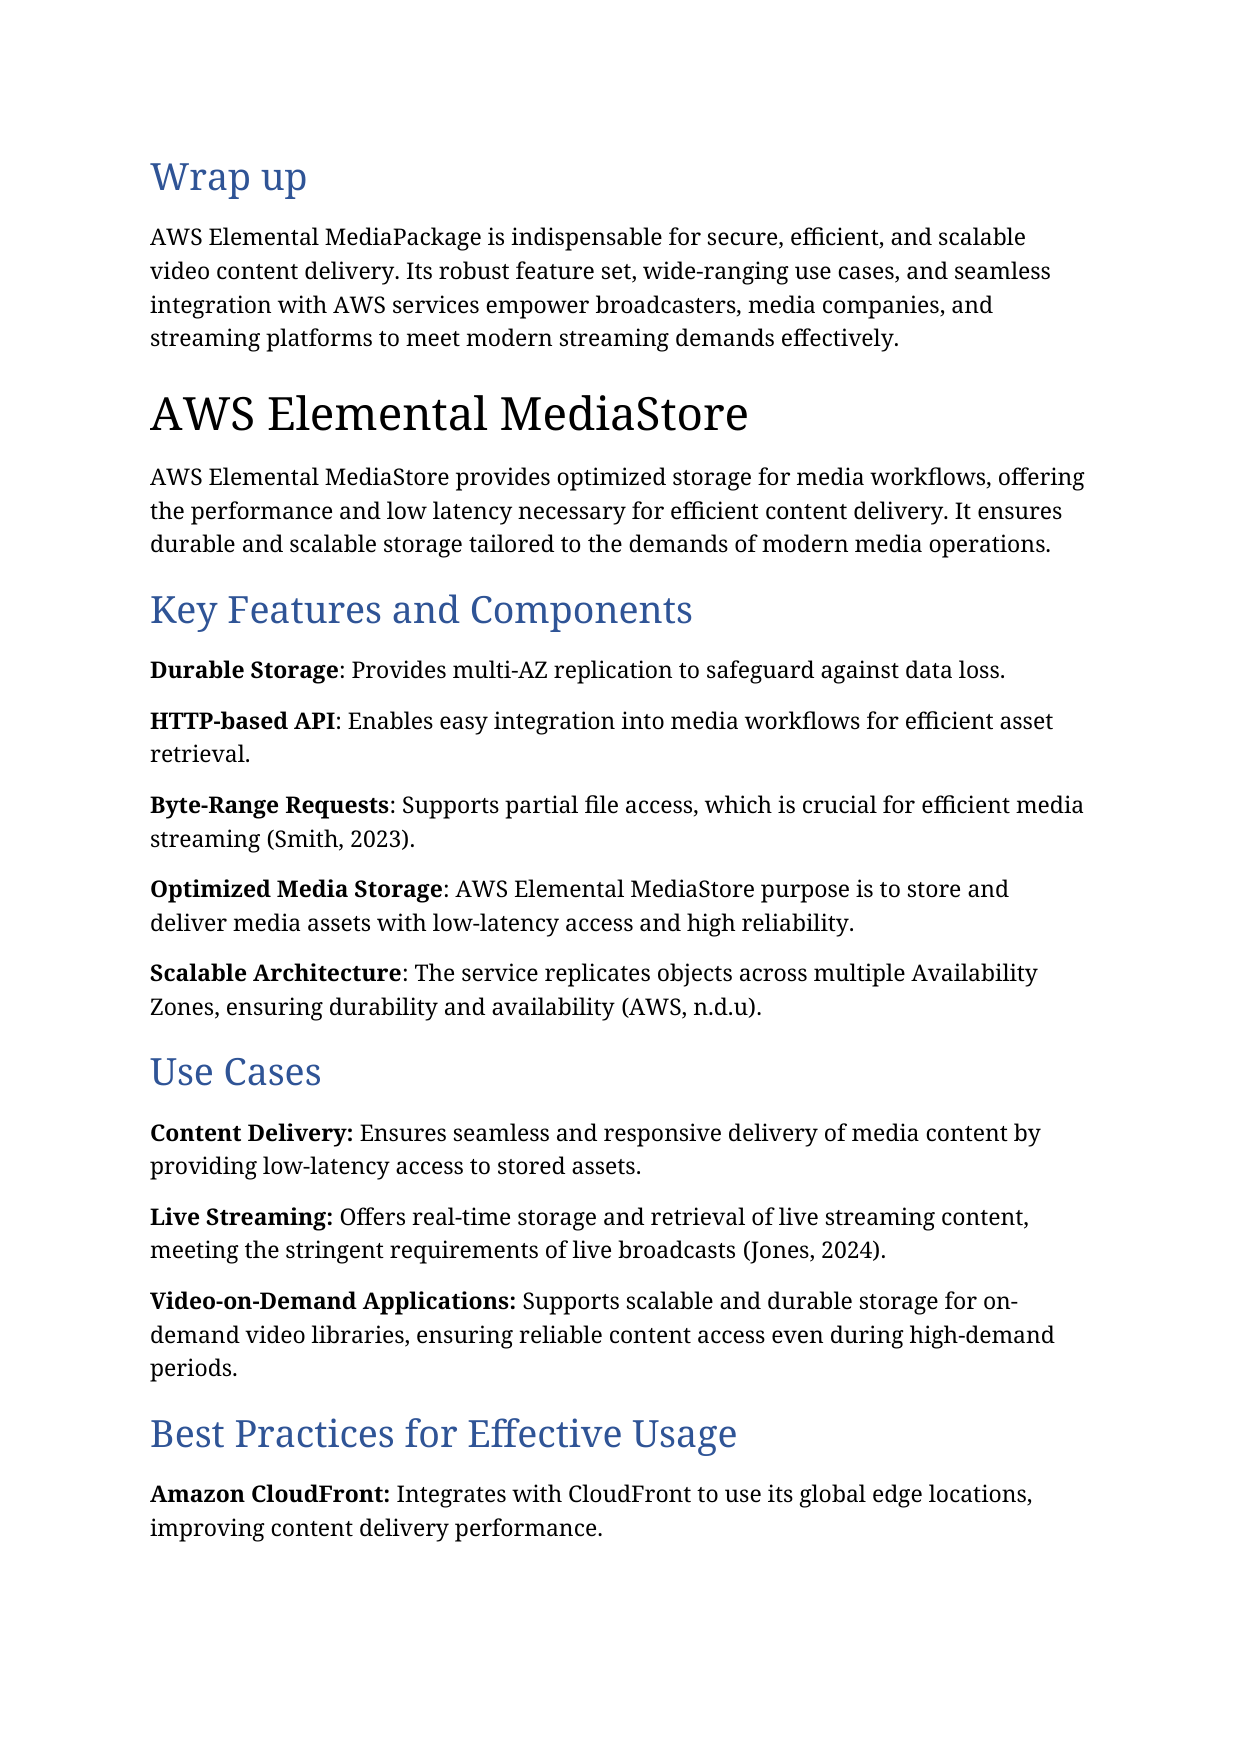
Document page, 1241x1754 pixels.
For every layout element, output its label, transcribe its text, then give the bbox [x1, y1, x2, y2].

text AWS Elemental MediaStore provides optimized storage for media workflows, offering the performance and low latency necessary for efficient content delivery. It ensures durable and scalable storage tailored to the demands of modern media operations. [150, 461, 1090, 560]
subtitle Use Cases [150, 1045, 1090, 1096]
text Amazon CloudFront: Integrates with CloudFront to use its global edge locations, improving content delivery performance. [150, 1478, 1090, 1543]
subtitle Key Features and Components [150, 583, 1090, 634]
text Live Streaming: Offers real-time storage and retrieval of live streaming content, meeting the stringent requirements of live broadcasts . [150, 1201, 1090, 1266]
text Scalable Architecture: The service replicates objects across multiple Availability Zones, ensuring durability and availability . [150, 957, 1090, 1022]
subtitle Best Practices for Effective Usage [150, 1407, 1090, 1458]
text AWS Elemental MediaPackage is indispensable for secure, efficient, and scalable video content delivery. Its robust feature set, wide-ranging use cases, and seamless integration with AWS services empower broadcasters, media companies, and streaming platforms to meet modern streaming demands effectively. [150, 221, 1090, 354]
text Byte-Range Requests: Supports partial file access, which is crucial for efficient media streaming . [150, 789, 1090, 854]
text Video-on-Demand Applications: Supports scalable and durable storage for on-demand video libraries, ensuring reliable content access even during high-demand periods. [150, 1285, 1090, 1384]
text HTTP-based API: Enables easy integration into media workflows for efficient asset retrieval. [150, 704, 1090, 769]
text Optimized Media Storage: AWS Elemental MediaStore purpose is to store and deliver media assets with low-latency access and high reliability. [150, 873, 1090, 938]
text Durable Storage: Provides multi-AZ replication to safeguard against data loss. [150, 654, 1090, 685]
subtitle Wrap up [150, 150, 1090, 201]
text Content Delivery: Ensures seamless and responsive delivery of media content by providing low-latency access to stored assets. [150, 1117, 1090, 1182]
subtitle AWS Elemental MediaStore [150, 381, 1090, 443]
